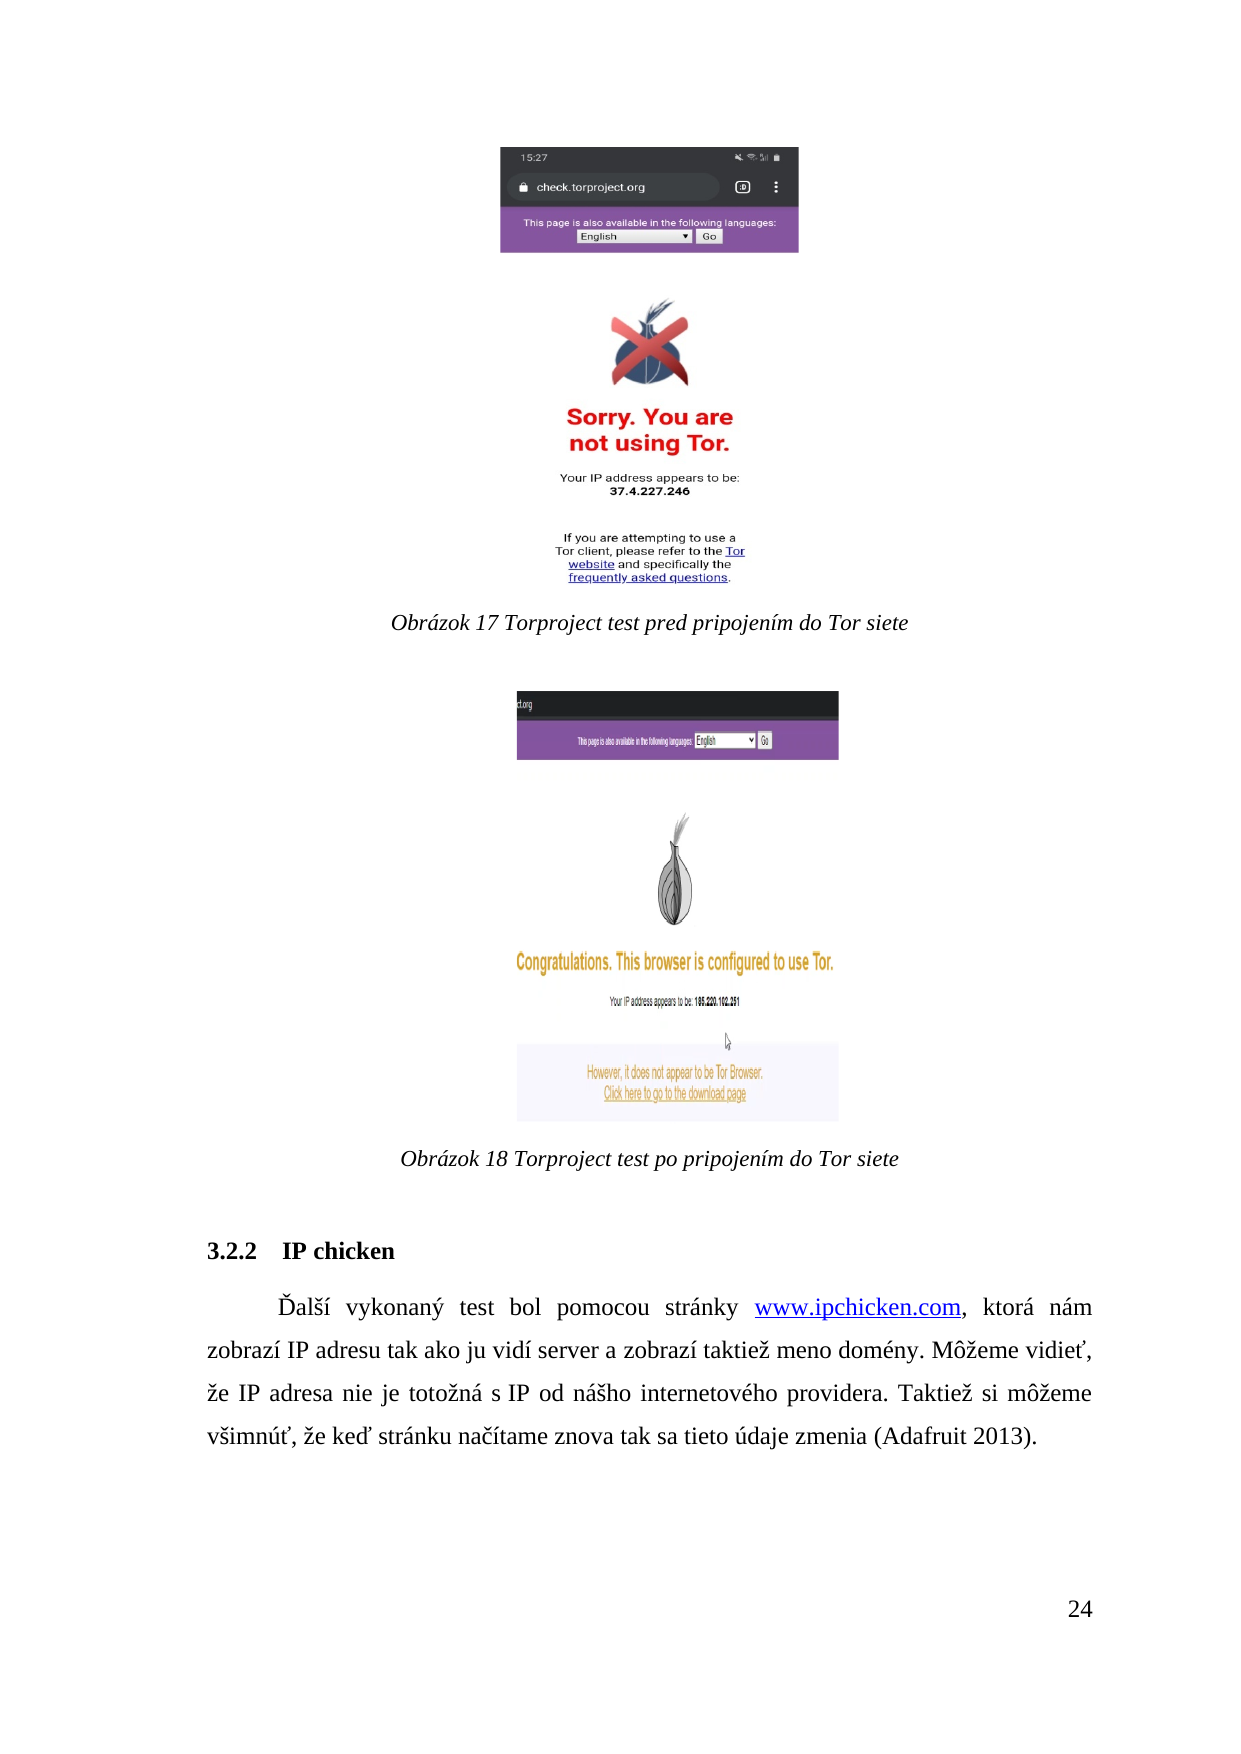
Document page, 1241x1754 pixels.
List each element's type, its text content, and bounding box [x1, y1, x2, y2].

text Ďalší vykonaný test bol pomocou stránky www.ipchicken.com, ktorá nám zobrazí IP adresu tak ako ju vidí server a zobrazí taktiež meno domény. Môžeme vidieť, že IP adresa nie je totožná s IP od nášho internetového providera. Taktiež si môžeme všimnúť, že keď stránku načítame znova tak sa tieto údaje zmenia (Adafruit 2013). [207, 1292, 1092, 1450]
text Obrázok 18 Torproject test po pripojením do Tor siete [207, 1145, 1092, 1171]
subtitle IP chicken [207, 1236, 1092, 1265]
text Obrázok 17 Torproject test pred pripojením do Tor siete [207, 609, 1092, 635]
picture [516, 691, 839, 1131]
picture [500, 147, 799, 595]
